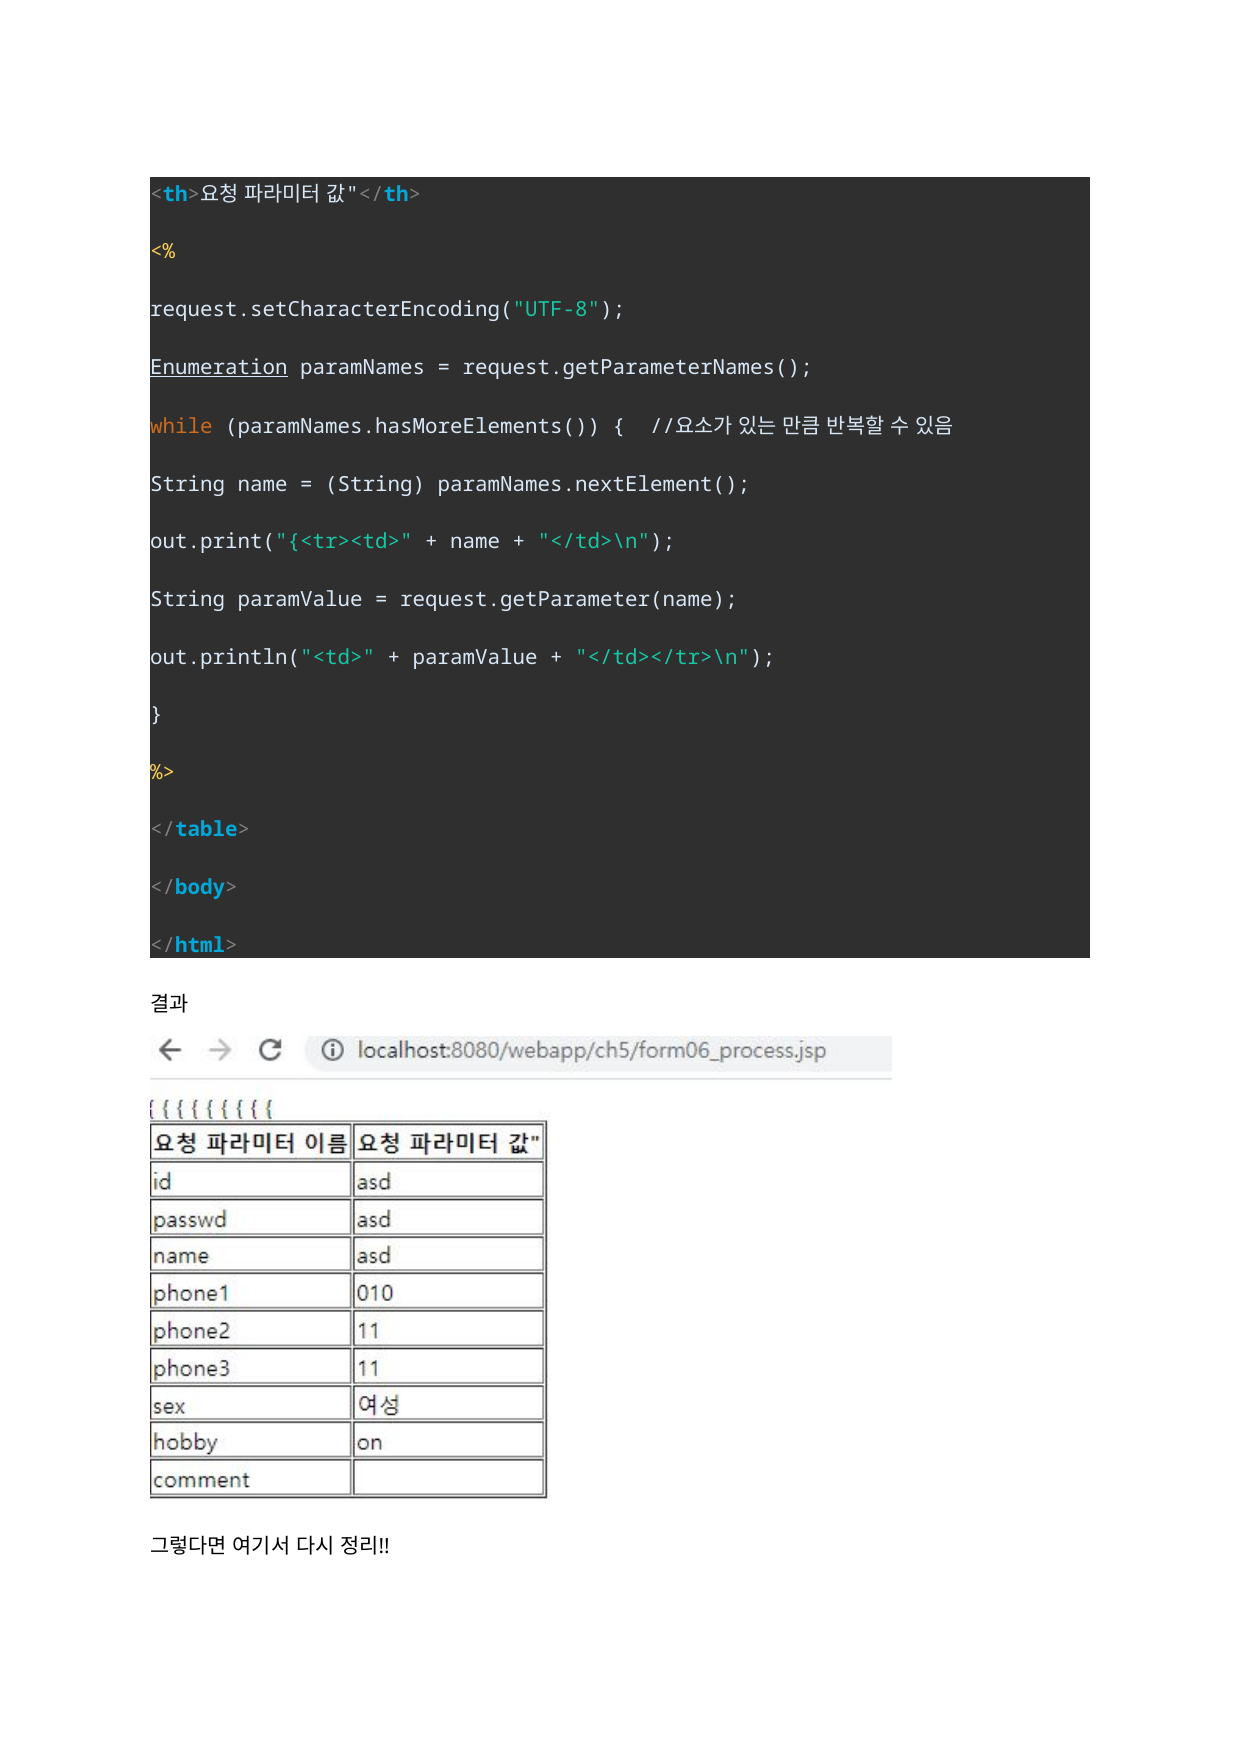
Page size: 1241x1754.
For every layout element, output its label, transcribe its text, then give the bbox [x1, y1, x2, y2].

text 그렇다면 여기서 다시 정리!! [150, 1529, 1090, 1559]
text </table> [150, 814, 1090, 843]
text Enumeration paramNames = request.getParameterNames(); [150, 352, 1090, 380]
text while (paramNames.hasMoreElements()) { //요소가 있는 만큼 반복할 수 있음 [150, 409, 1090, 440]
text } [150, 699, 1090, 728]
text %> [150, 757, 1090, 785]
text out.println("<td>" + paramValue + "</td></tr>\n"); [150, 642, 1090, 670]
text </html> [150, 930, 1090, 958]
text request.setCharacterEncoding("UTF-8"); [150, 294, 1090, 323]
text String name = (String) paramNames.nextElement(); [150, 469, 1090, 497]
text String paramValue = request.getParameter(name); [150, 584, 1090, 613]
text <% [150, 237, 1090, 265]
picture [150, 1036, 893, 1511]
text 결과 [150, 987, 1090, 1018]
text <th>요청 파라미터 값"</th> [150, 177, 1090, 207]
text </body> [150, 872, 1090, 901]
text out.print("{<tr><td>" + name + "</td>\n"); [150, 527, 1090, 555]
